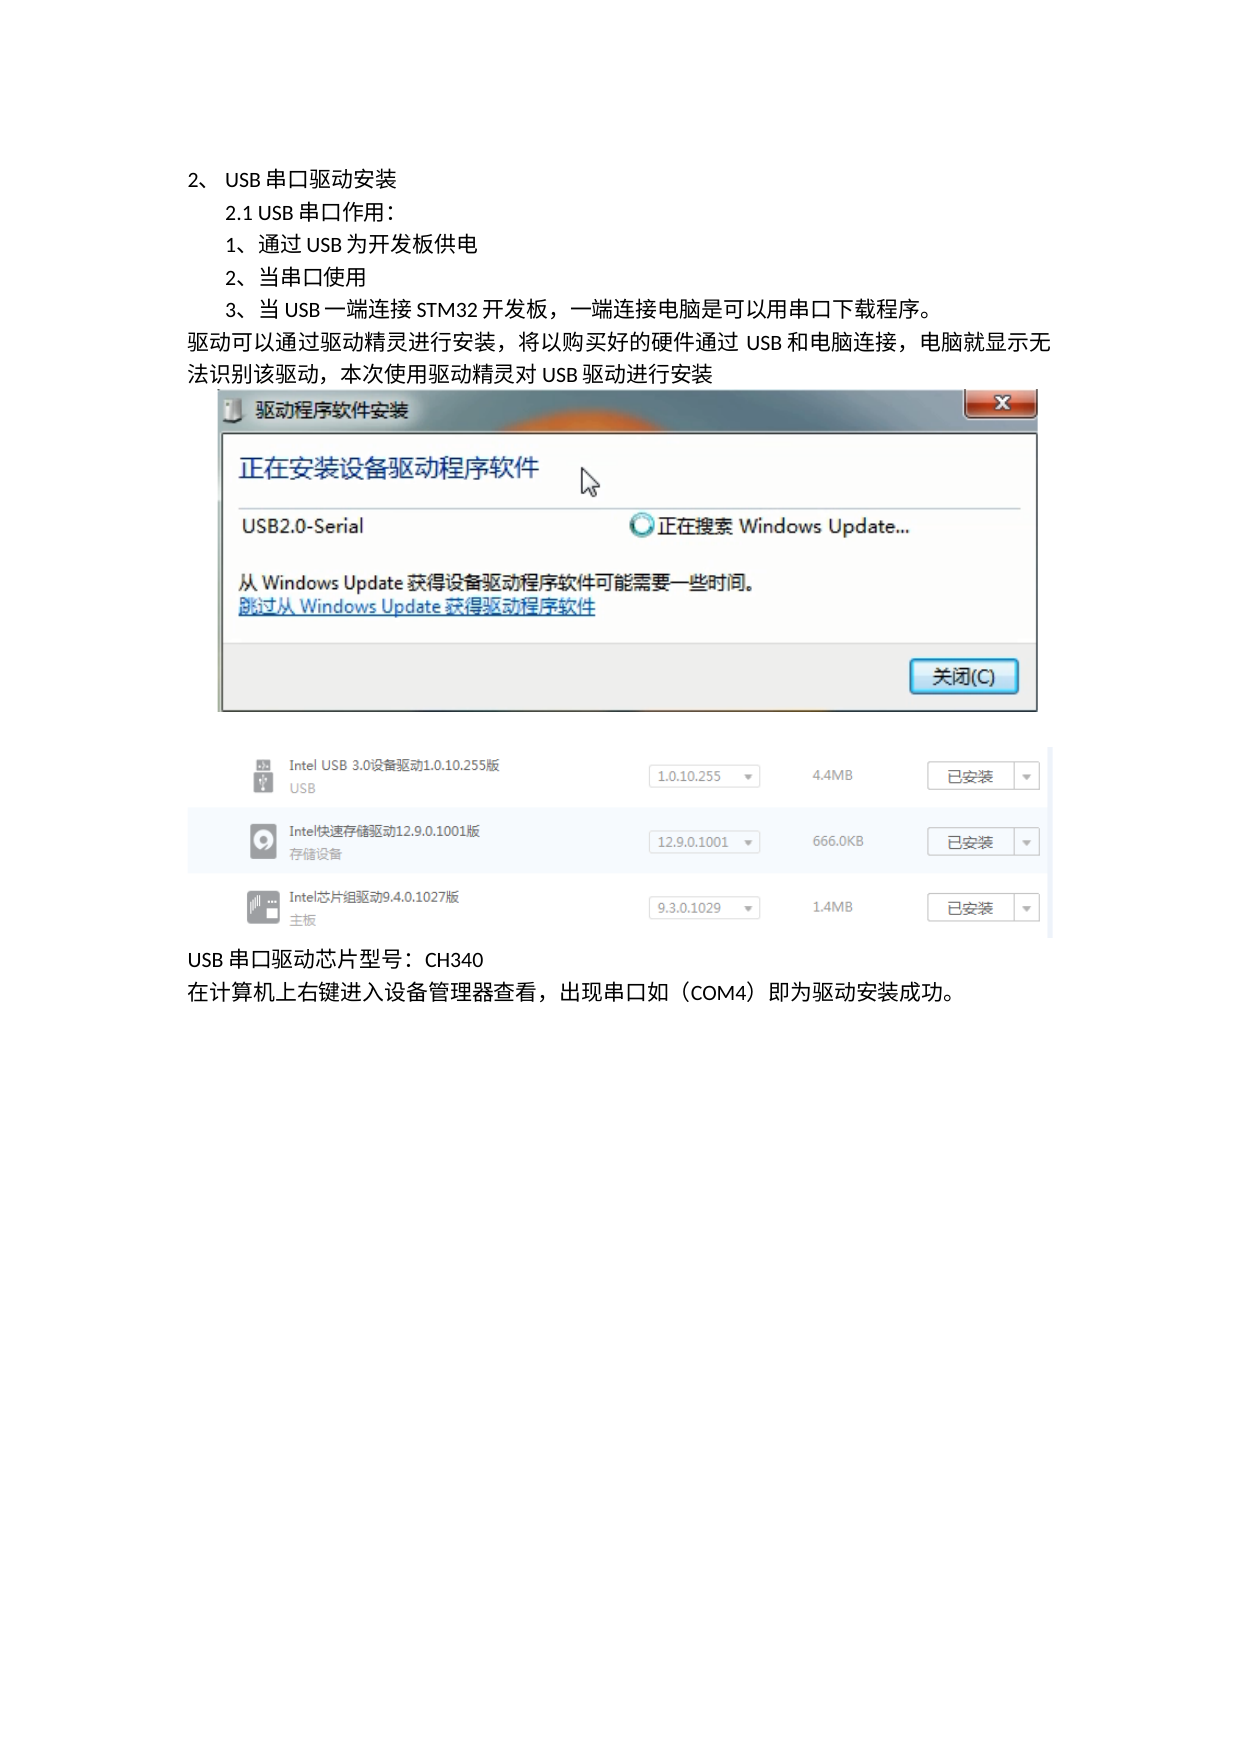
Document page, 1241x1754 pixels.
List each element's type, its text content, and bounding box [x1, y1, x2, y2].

picture [187, 747, 1053, 938]
list 3、当USB一端连接STM32开发板，一端连接电脑是可以用串口下载程序。 [225, 292, 1053, 324]
list 2、当串口使用 [225, 259, 1053, 292]
picture [217, 389, 1038, 712]
list 2.1 USB串口作用： [225, 194, 1053, 227]
list USB串口驱动安装 [187, 162, 1053, 194]
list 1、通过USB为开发板供电 [225, 227, 1053, 259]
text 驱动可以通过驱动精灵进行安装，将以购买好的硬件通过USB和电脑连接，电脑就显示无法识别该驱动，本次使用驱动精灵对USB驱动进行安装 [187, 324, 1053, 389]
text USB串口驱动芯片型号：CH340 [187, 942, 1053, 974]
text 在计算机上右键进入设备管理器查看，出现串口如（COM4）即为驱动安装成功。 [187, 974, 1053, 1007]
